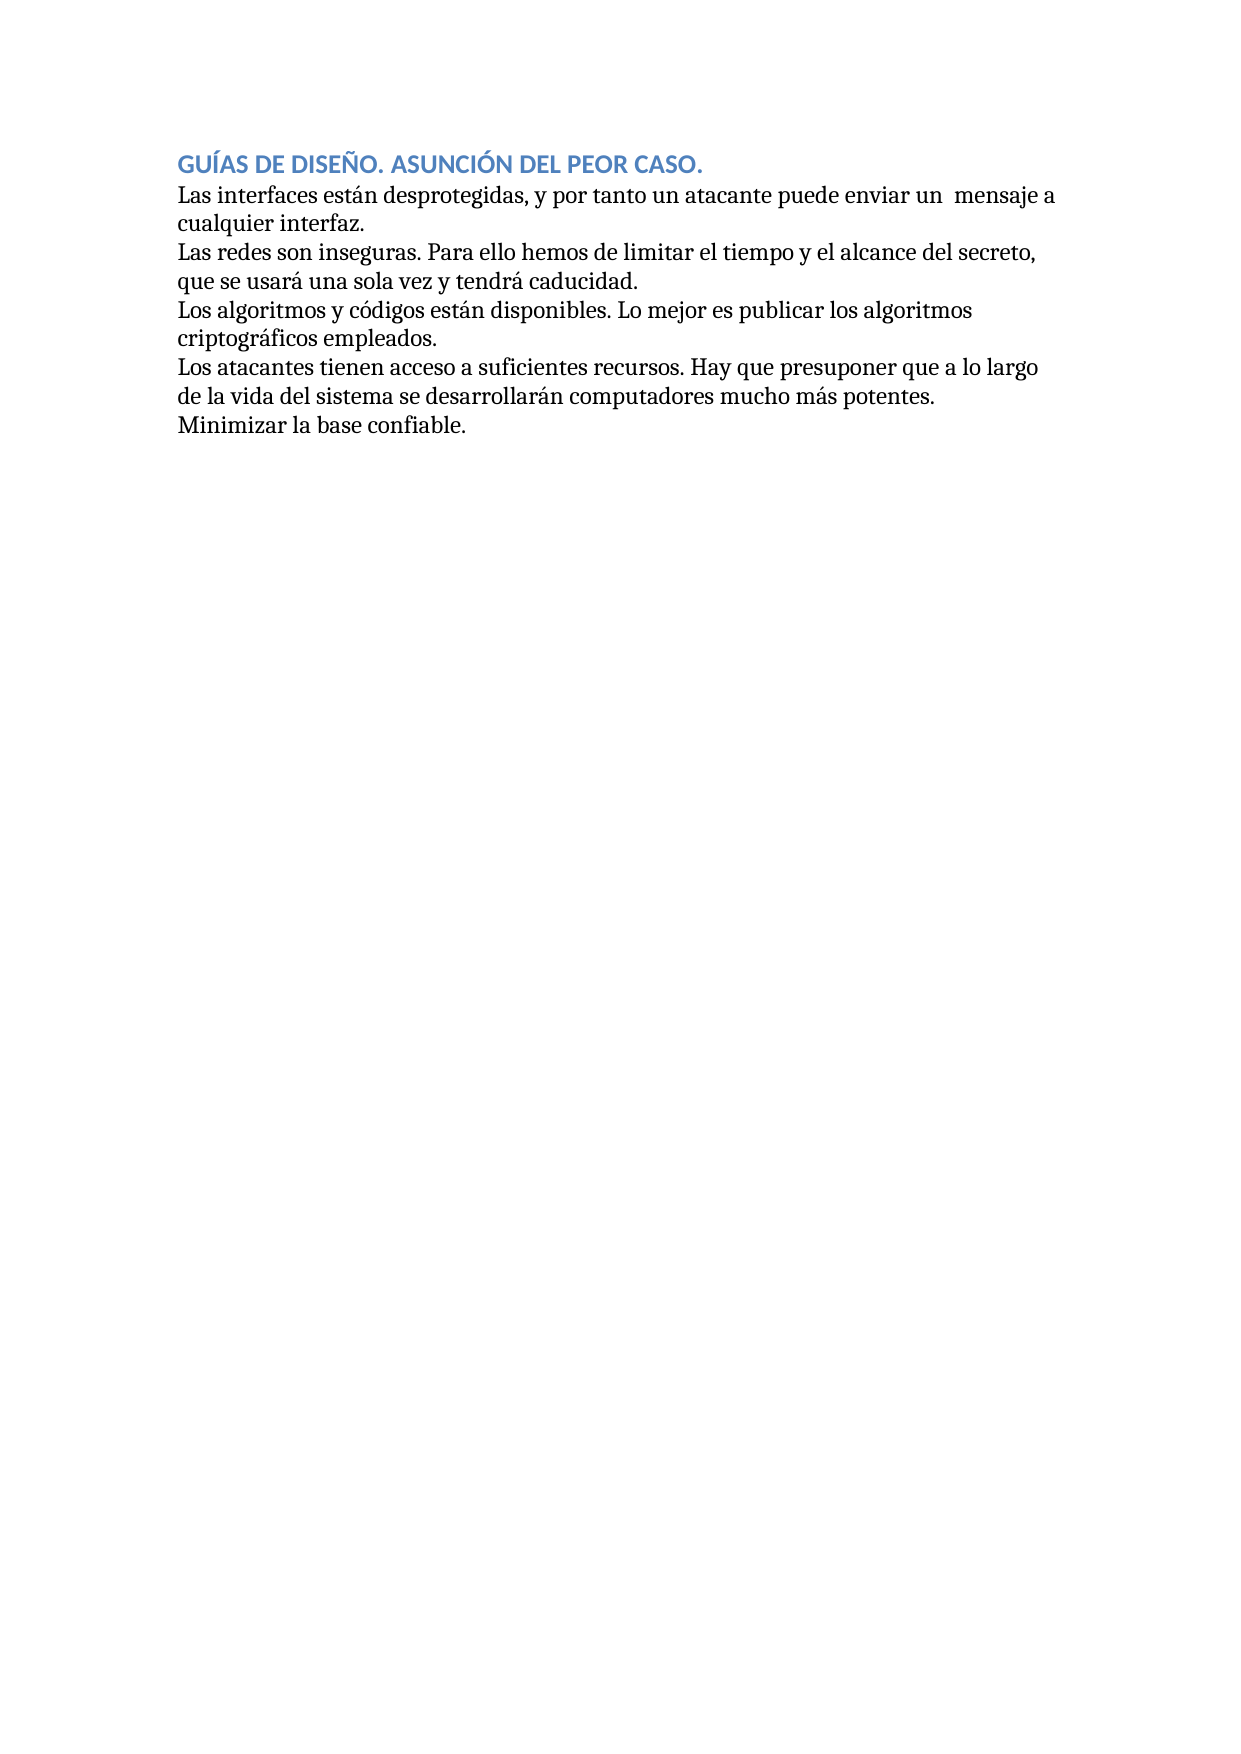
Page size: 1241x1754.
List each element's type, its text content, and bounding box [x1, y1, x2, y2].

text Los algoritmos y códigos están disponibles. Lo mejor es publicar los algoritmos criptográficos empleados. [177, 296, 1063, 353]
text Las redes son inseguras. Para ello hemos de limitar el tiempo y el alcance del secreto, que se usará una sola vez y tendrá caducidad. [177, 238, 1063, 296]
text Los atacantes tienen acceso a suficientes recursos. Hay que presuponer que a lo largo de la vida del sistema se desarrollarán computadores mucho más potentes. [177, 353, 1063, 411]
text Minimizar la base confiable. [177, 411, 1063, 439]
text Las interfaces están desprotegidas, y por tanto un atacante puede enviar un mensaje a cualquier interfaz. [177, 181, 1063, 238]
subtitle GUÍAS DE DISEÑO. ASUNCIÓN DEL PEOR CASO. [177, 148, 1063, 181]
